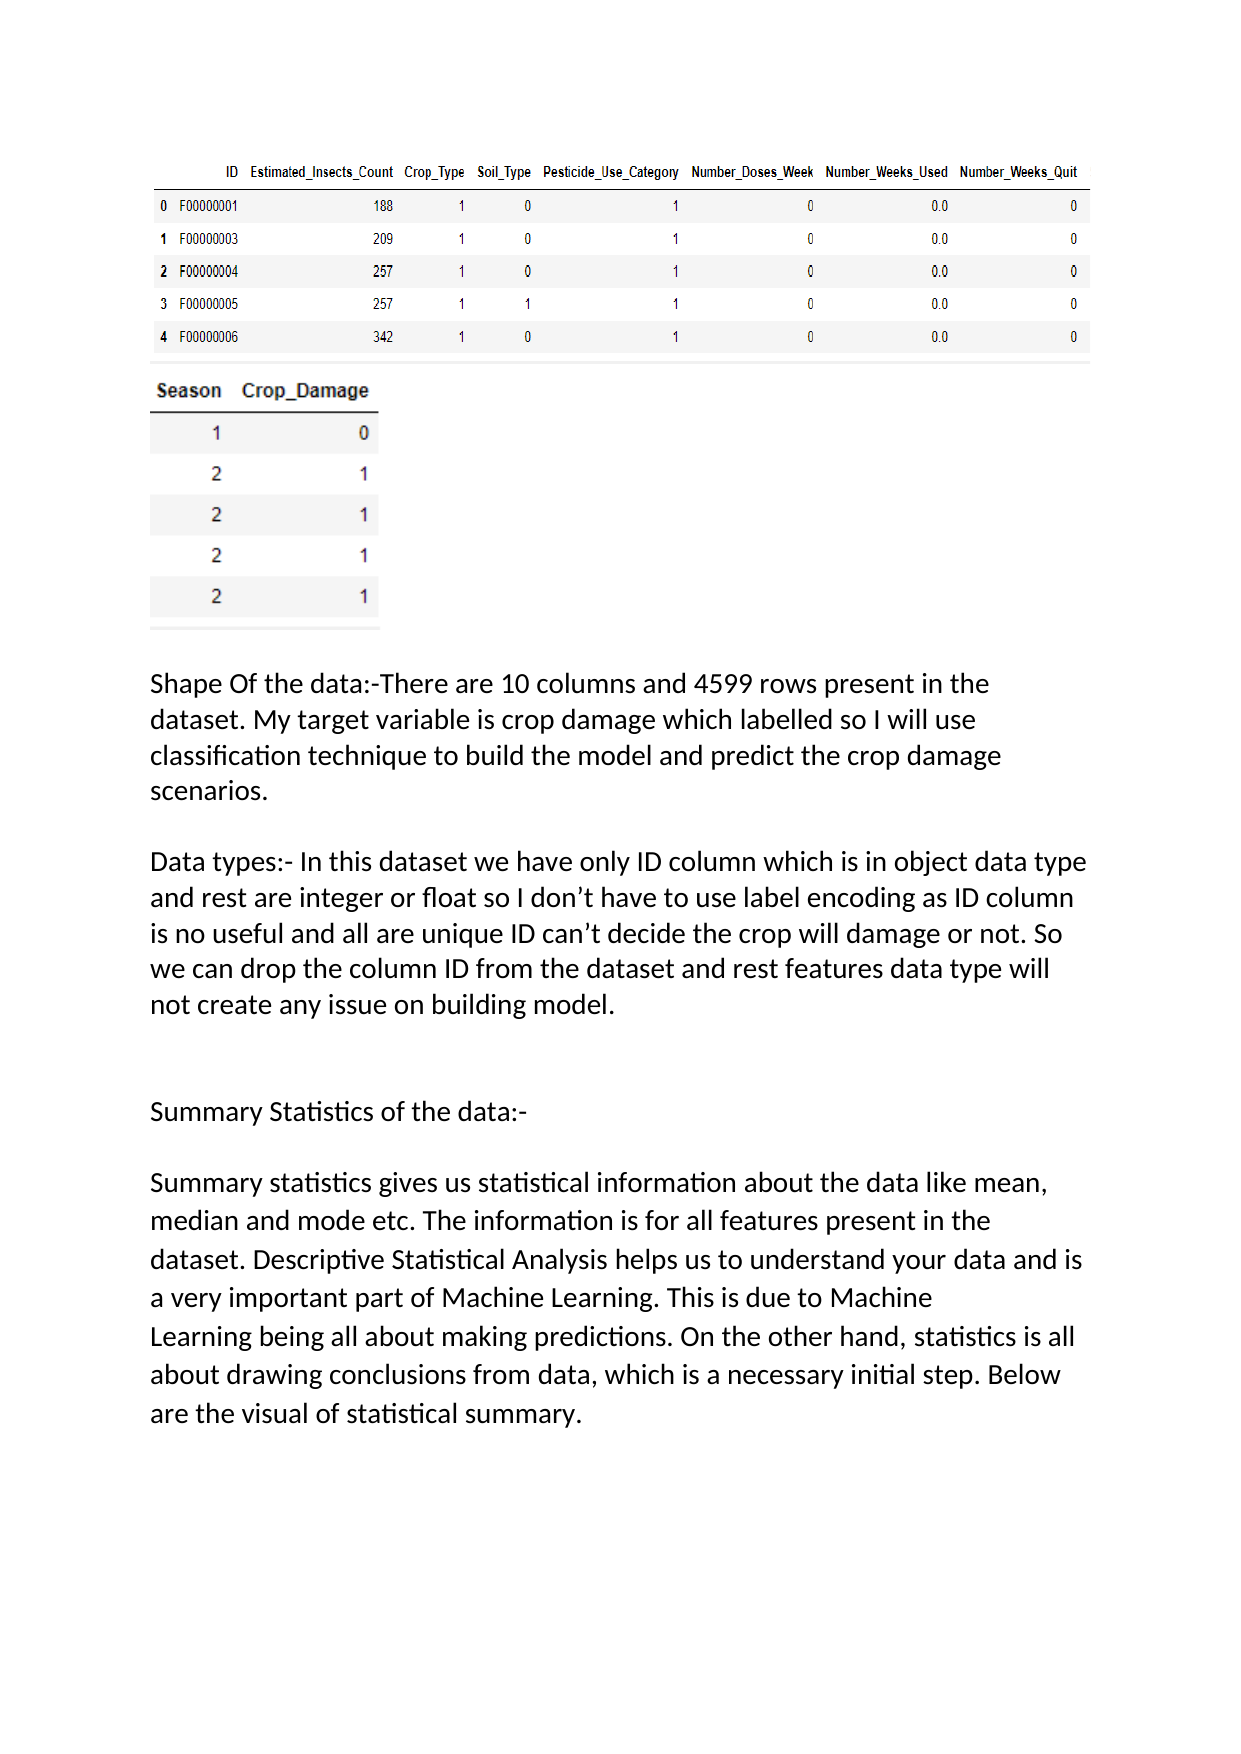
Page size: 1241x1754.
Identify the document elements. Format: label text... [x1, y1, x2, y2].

picture [150, 150, 1091, 630]
text Summary statistics gives us statistical information about the data like mean, median and mode etc. The information is for all features present in the dataset. Descriptive Statistical Analysis helps us to understand your data and is a very important part of Machine Learning. This is due to Machine Learning being all about making predictions. On the other hand, statistics is all about drawing conclusions from data, which is a necessary initial step. Below are the visual of statistical summary. [150, 1164, 1090, 1430]
text Summary Statistics of the data:- [150, 1093, 1090, 1128]
text Shape Of the data:-There are 10 columns and 4599 rows present in the dataset. My target variable is crop damage which labelled so I will use classification technique to build the model and predict the crop damage scenarios. [150, 665, 1090, 808]
text Data types:- In this dataset we have only ID column which is in object data type and rest are integer or float so I don’t have to use label encoding as ID column is no useful and all are unique ID can’t decide the crop will damage or not. So we can drop the column ID from the dataset and rest features data type will not create any issue on building model. [150, 843, 1090, 1022]
